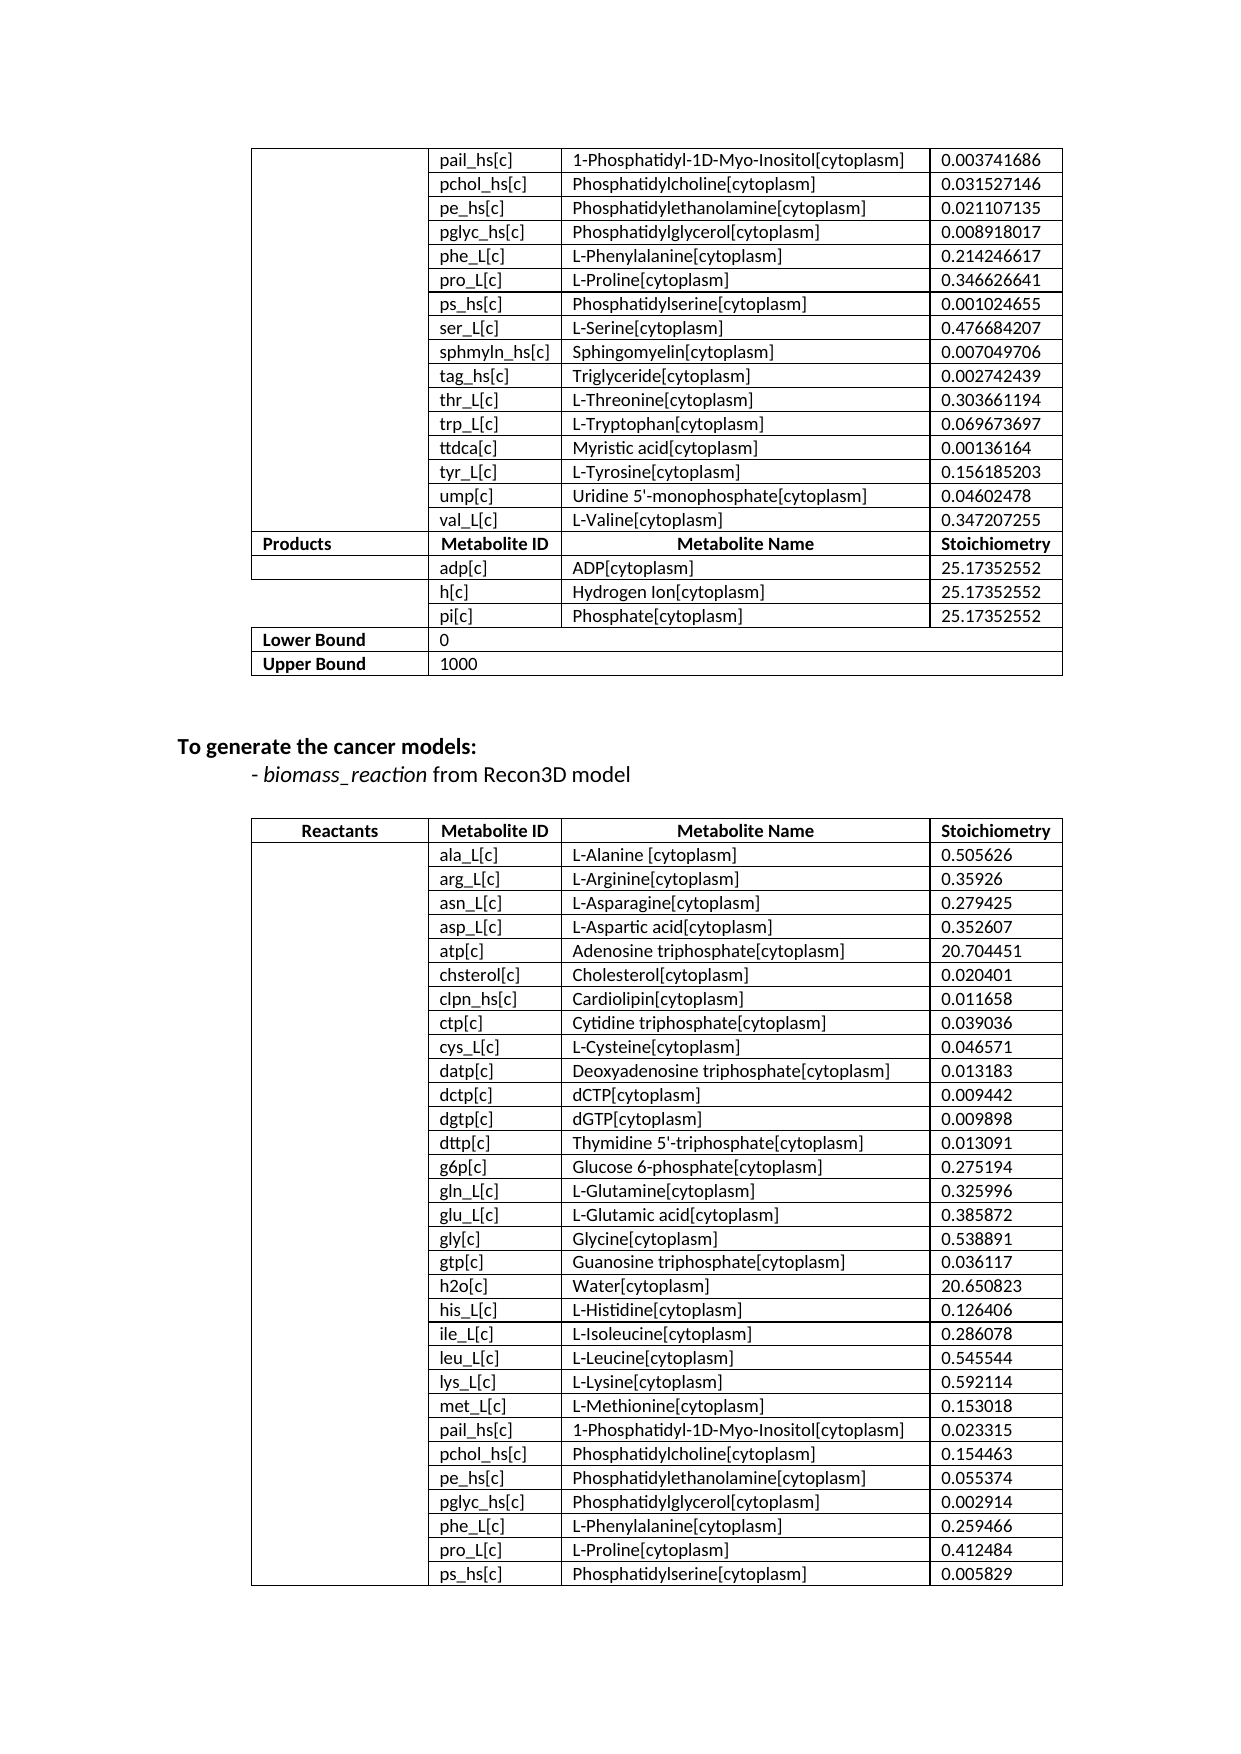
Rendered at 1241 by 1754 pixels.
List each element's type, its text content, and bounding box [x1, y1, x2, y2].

table_cell Hydrogen Ion[cytoplasm] [562, 580, 929, 603]
table_cell ser_L[c] [429, 316, 561, 339]
table_cell 1000 [429, 652, 1062, 675]
table_cell sphmyln_hs[c] [429, 340, 561, 363]
table_cell lys_L[c] [429, 1370, 561, 1393]
table_cell L-Threonine[cytoplasm] [562, 388, 929, 411]
table_cell 25.17352552 [931, 580, 1062, 603]
table_cell 0.325996 [931, 1179, 1062, 1202]
table_cell adp[c] [429, 556, 561, 579]
table_cell L-Tryptophan[cytoplasm] [562, 412, 929, 435]
table_cell Phosphatidylethanolamine[cytoplasm] [562, 197, 929, 219]
table_cell 0.002914 [931, 1490, 1062, 1513]
text - biomass_reaction from Recon3D model [177, 760, 1063, 788]
table_cell his_L[c] [429, 1299, 561, 1321]
table_cell dctp[c] [429, 1083, 561, 1106]
table_cell 0.009898 [931, 1107, 1062, 1130]
table_cell 0.286078 [931, 1323, 1062, 1345]
table_cell glu_L[c] [429, 1203, 561, 1226]
table_cell 0.021107135 [931, 197, 1062, 219]
table_cell Products [252, 532, 428, 555]
table_cell trp_L[c] [429, 412, 561, 435]
table_cell 0.002742439 [931, 364, 1062, 387]
table_cell pe_hs[c] [429, 1466, 561, 1489]
table_cell Guanosine triphosphate[cytoplasm] [562, 1251, 929, 1273]
table_cell 0.154463 [931, 1442, 1062, 1465]
table_cell ttdca[c] [429, 436, 561, 459]
table_cell L-Asparagine[cytoplasm] [562, 891, 929, 914]
table_header Metabolite Name [562, 819, 929, 842]
table_cell Cardiolipin[cytoplasm] [562, 987, 929, 1010]
table_cell 0.013091 [931, 1131, 1062, 1154]
table_cell Phosphate[cytoplasm] [562, 604, 929, 627]
table_cell ADP[cytoplasm] [562, 556, 929, 579]
table_cell Phosphatidylserine[cytoplasm] [562, 293, 929, 315]
table_cell 1-Phosphatidyl-1D-Myo-Inositol[cytoplasm] [562, 1418, 929, 1441]
table_cell pi[c] [429, 604, 561, 627]
table_cell 0.35926 [931, 867, 1062, 890]
table_cell Thymidine 5'-triphosphate[cytoplasm] [562, 1131, 929, 1154]
table_cell Deoxyadenosine triphosphate[cytoplasm] [562, 1059, 929, 1082]
table_cell 0.346626641 [931, 269, 1062, 291]
table_cell 20.650823 [931, 1275, 1062, 1297]
table_cell 0.009442 [931, 1083, 1062, 1106]
table_cell pglyc_hs[c] [429, 1490, 561, 1513]
table_cell L-Methionine[cytoplasm] [562, 1394, 929, 1417]
table_cell Myristic acid[cytoplasm] [562, 436, 929, 459]
table_cell met_L[c] [429, 1394, 561, 1417]
table_cell L-Alanine [cytoplasm] [562, 843, 929, 866]
table_cell L-Phenylalanine[cytoplasm] [562, 1514, 929, 1537]
table_cell [252, 556, 428, 579]
table_cell 0.001024655 [931, 293, 1062, 315]
table_header Metabolite ID [429, 819, 561, 842]
table_cell 0.303661194 [931, 388, 1062, 411]
table_cell pe_hs[c] [429, 197, 561, 219]
table_cell phe_L[c] [429, 1514, 561, 1537]
table_cell dCTP[cytoplasm] [562, 1083, 929, 1106]
table_cell clpn_hs[c] [429, 987, 561, 1010]
table_cell 0.007049706 [931, 340, 1062, 363]
table_cell 0.046571 [931, 1035, 1062, 1058]
table_cell L-Tyrosine[cytoplasm] [562, 460, 929, 483]
table_cell atp[c] [429, 939, 561, 962]
table_cell Glycine[cytoplasm] [562, 1227, 929, 1249]
table_cell 0.592114 [931, 1370, 1062, 1393]
table_cell ump[c] [429, 484, 561, 507]
table_cell Phosphatidylcholine[cytoplasm] [562, 173, 929, 196]
table_cell Sphingomyelin[cytoplasm] [562, 340, 929, 363]
table_cell L-Glutamic acid[cytoplasm] [562, 1203, 929, 1226]
table_cell ctp[c] [429, 1011, 561, 1034]
table_cell Upper Bound [252, 652, 428, 675]
table_cell Water[cytoplasm] [562, 1275, 929, 1297]
table_cell L-Cysteine[cytoplasm] [562, 1035, 929, 1058]
table_cell L-Lysine[cytoplasm] [562, 1370, 929, 1393]
table_cell chsterol[c] [429, 963, 561, 986]
table_cell gly[c] [429, 1227, 561, 1249]
table_cell 0.126406 [931, 1299, 1062, 1321]
table_cell 0.347207255 [931, 508, 1062, 531]
table_cell Cytidine triphosphate[cytoplasm] [562, 1011, 929, 1034]
table_cell 0.031527146 [931, 173, 1062, 196]
table_cell val_L[c] [429, 508, 561, 531]
table_cell 0.04602478 [931, 484, 1062, 507]
table_cell Phosphatidylglycerol[cytoplasm] [562, 221, 929, 243]
table_cell 0.259466 [931, 1514, 1062, 1537]
table_cell Metabolite Name [562, 532, 929, 555]
table_cell 0.279425 [931, 891, 1062, 914]
table_header Reactants [252, 819, 428, 842]
table_cell 0.352607 [931, 915, 1062, 938]
table_cell Phosphatidylserine[cytoplasm] [562, 1562, 929, 1585]
table_cell asp_L[c] [429, 915, 561, 938]
table_cell 0.214246617 [931, 245, 1062, 267]
table_cell 0.013183 [931, 1059, 1062, 1082]
table_cell 0.275194 [931, 1155, 1062, 1178]
table_cell Lower Bound [252, 628, 428, 651]
table_cell Phosphatidylglycerol[cytoplasm] [562, 1490, 929, 1513]
table_cell Stoichiometry [931, 532, 1062, 555]
table_cell Metabolite ID [429, 532, 561, 555]
table_cell L-Proline[cytoplasm] [562, 269, 929, 291]
table_cell tag_hs[c] [429, 364, 561, 387]
table_cell L-Arginine[cytoplasm] [562, 867, 929, 890]
table_cell 0.005829 [931, 1562, 1062, 1585]
table_cell L-Phenylalanine[cytoplasm] [562, 245, 929, 267]
table_cell dGTP[cytoplasm] [562, 1107, 929, 1130]
table_cell 0.039036 [931, 1011, 1062, 1034]
table_cell 1-Phosphatidyl-1D-Myo-Inositol[cytoplasm] [562, 149, 929, 172]
table_cell datp[c] [429, 1059, 561, 1082]
table_cell Phosphatidylcholine[cytoplasm] [562, 1442, 929, 1465]
table_cell 25.17352552 [931, 604, 1062, 627]
table_cell L-Proline[cytoplasm] [562, 1538, 929, 1561]
table_cell 0.003741686 [931, 149, 1062, 172]
table_cell 0.008918017 [931, 221, 1062, 243]
table_cell 0.069673697 [931, 412, 1062, 435]
table_cell 0.036117 [931, 1251, 1062, 1273]
table_cell 0.020401 [931, 963, 1062, 986]
table_cell 0.505626 [931, 843, 1062, 866]
table_cell 0.011658 [931, 987, 1062, 1010]
table_cell pail_hs[c] [429, 1418, 561, 1441]
table_cell 0.00136164 [931, 436, 1062, 459]
table_cell Phosphatidylethanolamine[cytoplasm] [562, 1466, 929, 1489]
table_cell pail_hs[c] [429, 149, 561, 172]
table_cell 25.17352552 [931, 556, 1062, 579]
table_cell 20.704451 [931, 939, 1062, 962]
table_cell 0.156185203 [931, 460, 1062, 483]
table_cell Glucose 6-phosphate[cytoplasm] [562, 1155, 929, 1178]
table_cell Uridine 5'-monophosphate[cytoplasm] [562, 484, 929, 507]
table_cell arg_L[c] [429, 867, 561, 890]
table_cell L-Glutamine[cytoplasm] [562, 1179, 929, 1202]
table_cell L-Histidine[cytoplasm] [562, 1299, 929, 1321]
table_cell h[c] [429, 580, 561, 603]
table_cell 0.476684207 [931, 316, 1062, 339]
table_cell pro_L[c] [429, 1538, 561, 1561]
table_cell phe_L[c] [429, 245, 561, 267]
table_cell Triglyceride[cytoplasm] [562, 364, 929, 387]
table_cell g6p[c] [429, 1155, 561, 1178]
table_cell asn_L[c] [429, 891, 561, 914]
table_cell leu_L[c] [429, 1346, 561, 1369]
table_cell [252, 843, 428, 1585]
table_cell dttp[c] [429, 1131, 561, 1154]
table_cell h2o[c] [429, 1275, 561, 1297]
table_cell 0 [429, 628, 1062, 651]
table_cell L-Valine[cytoplasm] [562, 508, 929, 531]
table_cell pchol_hs[c] [429, 173, 561, 196]
table_cell 0.385872 [931, 1203, 1062, 1226]
table_cell thr_L[c] [429, 388, 561, 411]
table_cell gtp[c] [429, 1251, 561, 1273]
table_cell ala_L[c] [429, 843, 561, 866]
table_cell ps_hs[c] [429, 1562, 561, 1585]
table_cell ile_L[c] [429, 1323, 561, 1345]
table_cell 0.545544 [931, 1346, 1062, 1369]
table_cell 0.153018 [931, 1394, 1062, 1417]
table_cell pro_L[c] [429, 269, 561, 291]
table_cell 0.412484 [931, 1538, 1062, 1561]
table_cell L-Leucine[cytoplasm] [562, 1346, 929, 1369]
table_cell gln_L[c] [429, 1179, 561, 1202]
table_cell 0.538891 [931, 1227, 1062, 1249]
text To generate the cancer models: [177, 732, 1063, 760]
table_cell 0.023315 [931, 1418, 1062, 1441]
table_cell Cholesterol[cytoplasm] [562, 963, 929, 986]
table_cell pchol_hs[c] [429, 1442, 561, 1465]
table_header Stoichiometry [931, 819, 1062, 842]
table_cell tyr_L[c] [429, 460, 561, 483]
table_cell L-Isoleucine[cytoplasm] [562, 1323, 929, 1345]
table_cell cys_L[c] [429, 1035, 561, 1058]
table_cell 0.055374 [931, 1466, 1062, 1489]
table_cell ps_hs[c] [429, 293, 561, 315]
table_cell dgtp[c] [429, 1107, 561, 1130]
table_cell L-Aspartic acid[cytoplasm] [562, 915, 929, 938]
table_cell pglyc_hs[c] [429, 221, 561, 243]
table_cell L-Serine[cytoplasm] [562, 316, 929, 339]
table_cell Adenosine triphosphate[cytoplasm] [562, 939, 929, 962]
